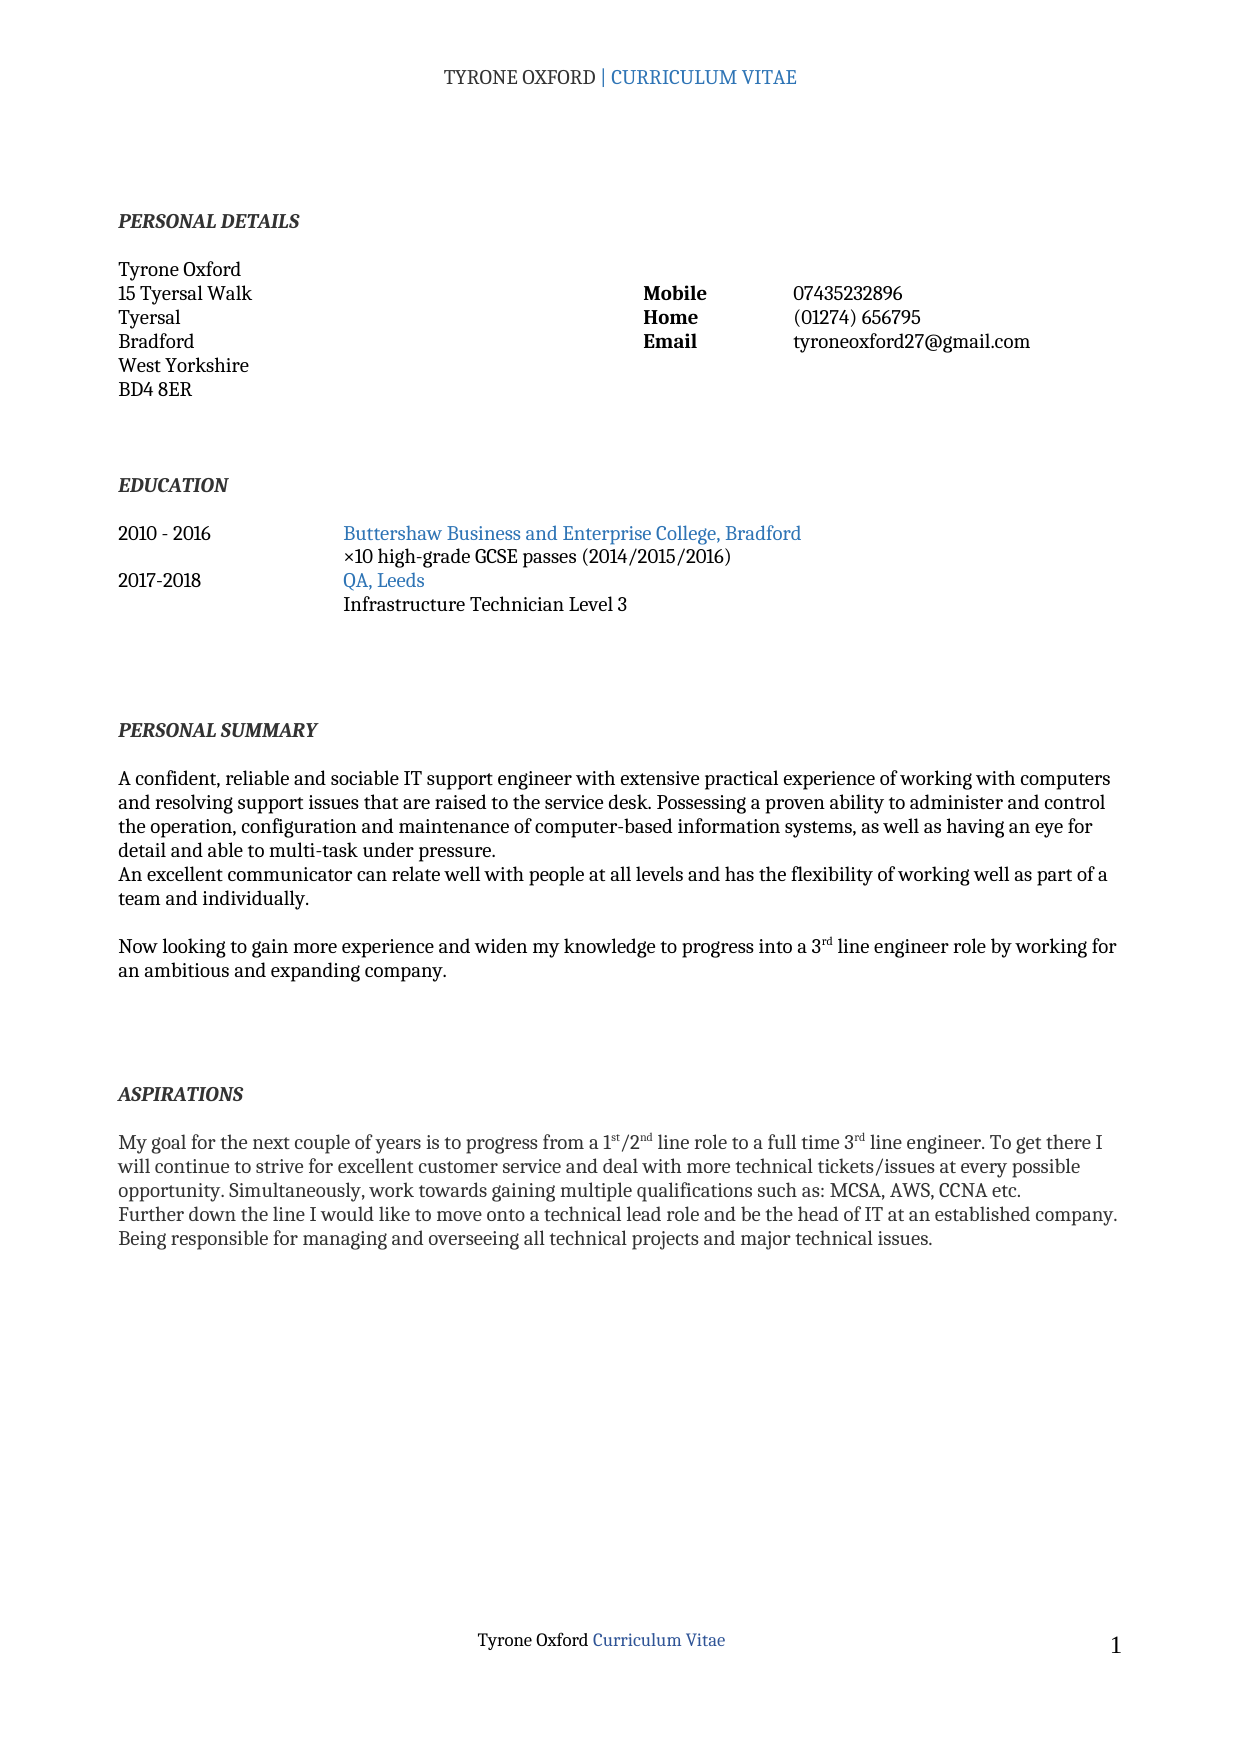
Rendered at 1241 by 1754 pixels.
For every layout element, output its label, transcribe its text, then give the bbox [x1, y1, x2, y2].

text My goal for the next couple of years is to progress from a 1st/2nd line role to a full time 3rd line engineer. To get there I will continue to strive for excellent customer service and deal with more technical tickets/issues at every possible opportunity. Simultaneously, work towards gaining multiple qualifications such as: MCSA, AWS, CCNA etc. [118, 1131, 1122, 1203]
text 2010 - 2016 Buttershaw Business and Enterprise College, Bradford [118, 521, 1122, 545]
text ASPIRATIONS [118, 1083, 1122, 1107]
text 15 Tyersal Walk Mobile 07435232896 [118, 282, 1122, 306]
text West Yorkshire [118, 353, 1122, 377]
text ×10 high-grade GCSE passes (2014/2015/2016) [118, 545, 1122, 569]
text Further down the line I would like to move onto a technical lead role and be the head of IT at an established company. Being responsible for managing and overseeing all technical projects and major technical issues. [118, 1203, 1122, 1251]
text Infrastructure Technician Level 3 [118, 593, 1122, 617]
text 2017-2018 QA, Leeds [118, 569, 1122, 593]
text PERSONAL DETAILS [118, 210, 1122, 234]
text EDUCATION [118, 473, 1122, 497]
text Bradford Email tyroneoxford27@gmail.com [118, 329, 1122, 353]
text Tyrone OXFORD | curriculum vitae [0, 66, 1240, 90]
text An excellent communicator can relate well with people at all levels and has the flexibility of working well as part of a team and individually. [118, 863, 1122, 911]
text A confident, reliable and sociable IT support engineer with extensive practical experience of working with computers and resolving support issues that are raised to the service desk. Possessing a proven ability to administer and control the operation, configuration and maintenance of computer-based information systems, as well as having an eye for detail and able to multi-task under pressure. [118, 767, 1122, 863]
text Tyrone Oxford [118, 258, 1122, 282]
text BD4 8ER [118, 377, 1122, 401]
text PERSONAL SUMMARY [118, 719, 1122, 743]
text Tyersal Home (01274) 656795 [118, 306, 1122, 329]
text Now looking to gain more experience and widen my knowledge to progress into a 3rd line engineer role by working for an ambitious and expanding company. [118, 935, 1122, 983]
